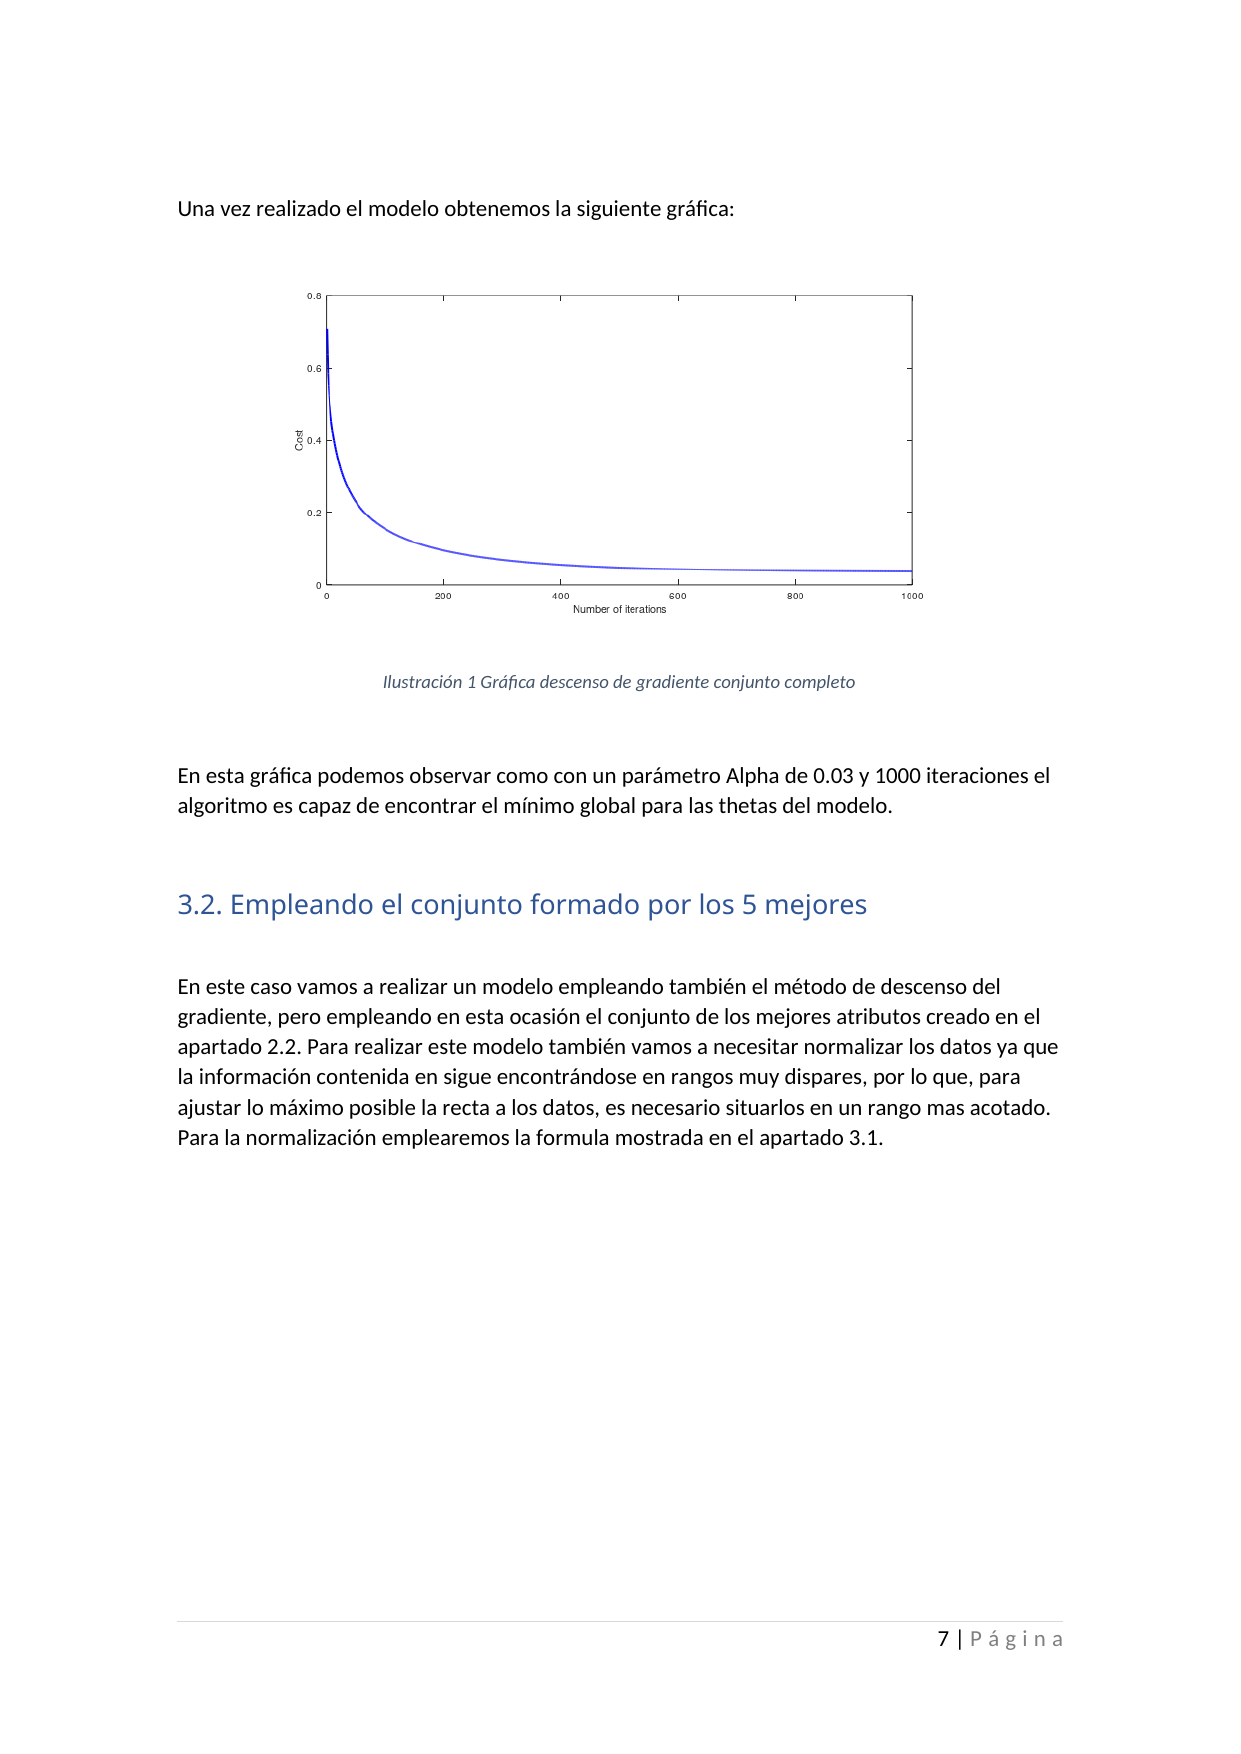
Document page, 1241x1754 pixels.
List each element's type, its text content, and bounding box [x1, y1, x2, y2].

text En este caso vamos a realizar un modelo empleando también el método de descenso del gradiente, pero empleando en esta ocasión el conjunto de los mejores atributos creado en el apartado 2.2. Para realizar este modelo también vamos a necesitar normalizar los datos ya que la información contenida en sigue encontrándose en rangos muy dispares, por lo que, para ajustar lo máximo posible la recta a los datos, es necesario situarlos en un rango mas acotado. Para la normalización emplearemos la formula mostrada en el apartado 3.1. [177, 972, 1063, 1151]
text Una vez realizado el modelo obtenemos la siguiente gráfica: [177, 194, 1063, 222]
subtitle 3.2. Empleando el conjunto formado por los 5 mejores [177, 885, 1063, 922]
text En esta gráfica podemos observar como con un parámetro Alpha de 0.03 y 1000 iteraciones el algoritmo es capaz de encontrar el mínimo global para las thetas del modelo. [177, 761, 1063, 819]
picture [247, 241, 993, 652]
